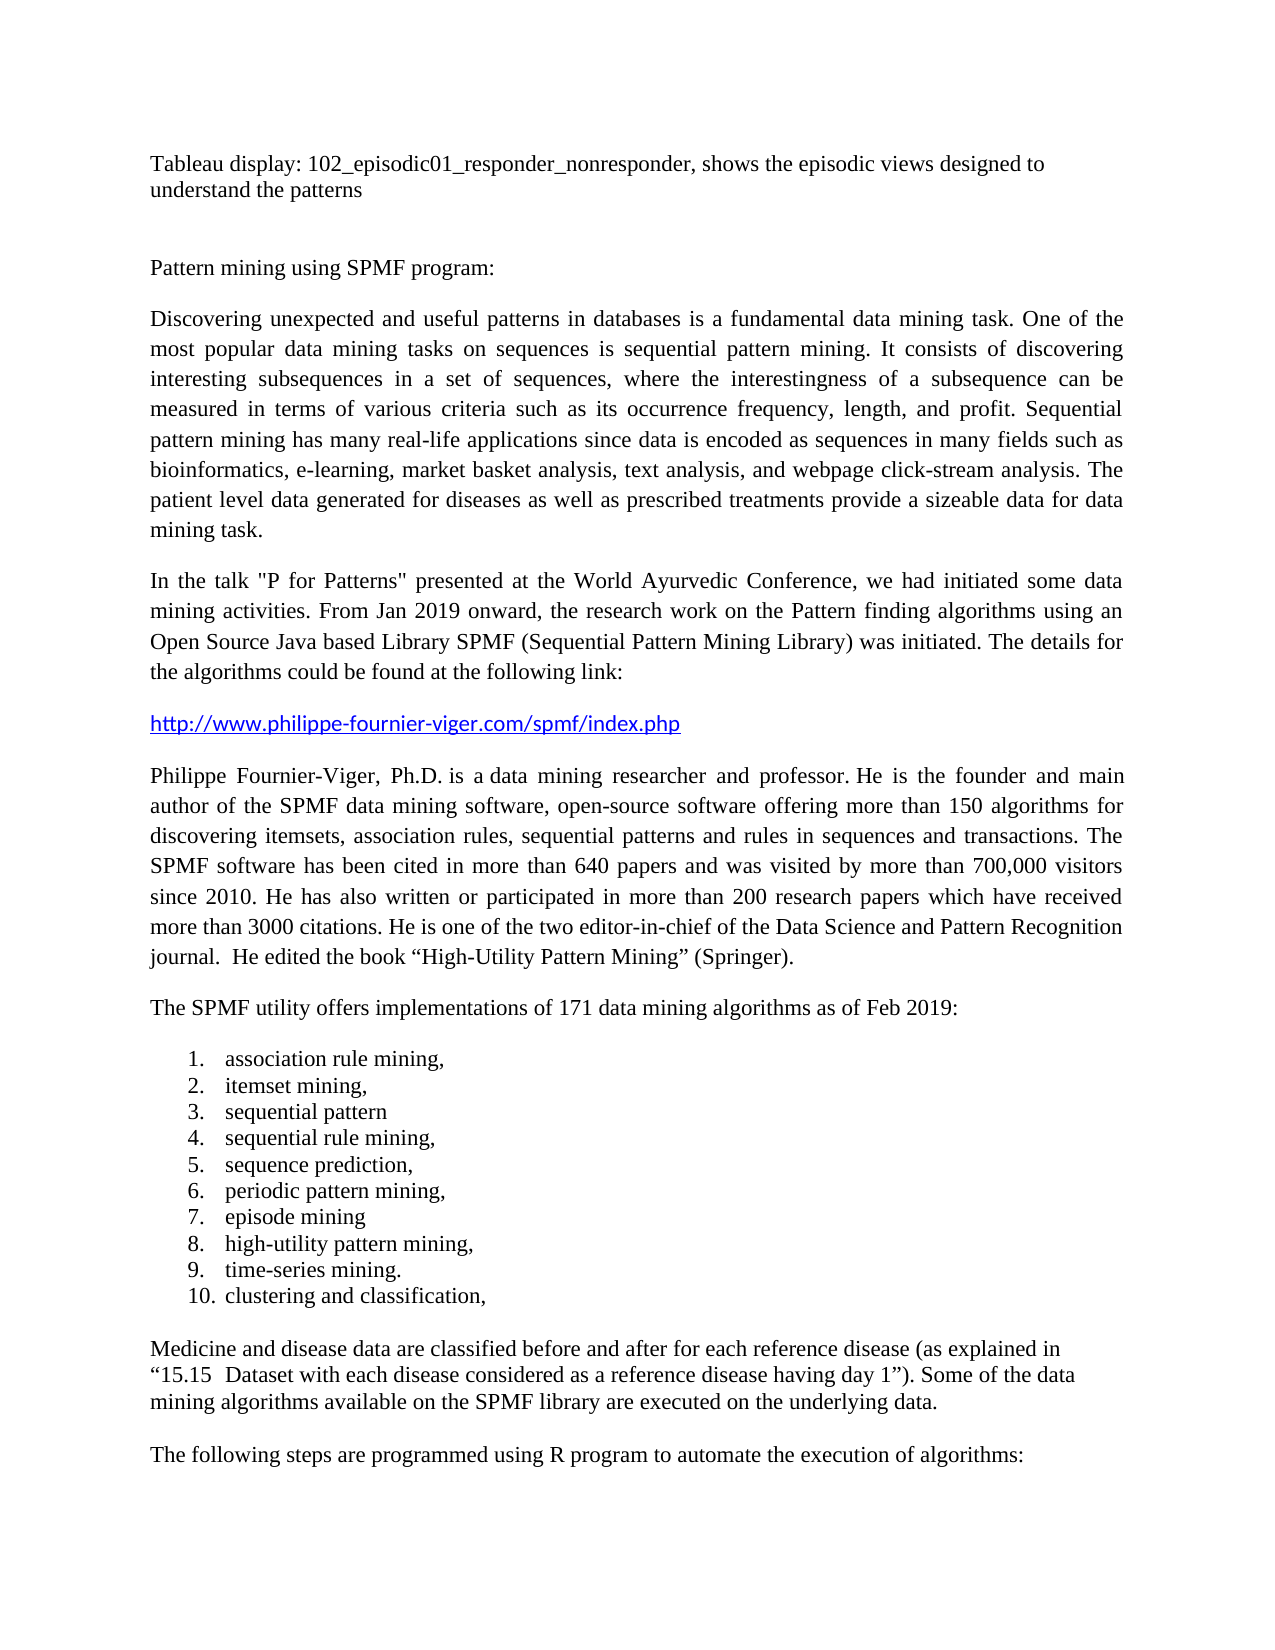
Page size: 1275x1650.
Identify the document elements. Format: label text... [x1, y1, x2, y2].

list clustering and classification, [187, 1282, 1125, 1309]
text Medicine and disease data are classified before and after for each reference disease (as explained in “15.15 Dataset with each disease considered as a reference disease having day 1”). Some of the data mining algorithms available on the SPMF library are executed on the underlying data. [150, 1335, 1125, 1414]
list association rule mining, [187, 1045, 1125, 1072]
text http://www.philippe-fournier-viger.com/spmf/index.php [150, 709, 1125, 737]
list sequential rule mining, [187, 1124, 1125, 1151]
text Discovering unexpected and useful patterns in databases is a fundamental data mining task. One of the most popular data mining tasks on sequences is sequential pattern mining. It consists of discovering interesting subsequences in a set of sequences, where the interestingness of a subsequence can be measured in terms of various criteria such as its occurrence frequency, length, and profit. Sequential pattern mining has many real-life applications since data is encoded as sequences in many fields such as bioinformatics, e-learning, market basket analysis, text analysis, and webpage click-stream analysis. The patient level data generated for diseases as well as prescribed treatments provide a sizeable data for data mining task. [150, 305, 1125, 543]
list episode mining [187, 1203, 1125, 1230]
list sequence prediction, [187, 1151, 1125, 1177]
text Pattern mining using SPMF program: [150, 254, 1125, 280]
text Tableau display: 102_episodic01_responder_nonresponder, shows the episodic views designed to understand the patterns [150, 150, 1125, 203]
list itemset mining, [187, 1072, 1125, 1098]
list periodic pattern mining, [187, 1177, 1125, 1203]
text Philippe Fournier-Viger, Ph.D. is a data mining researcher and professor. He is the founder and main author of the SPMF data mining software, open-source software offering more than 150 algorithms for discovering itemsets, association rules, sequential patterns and rules in sequences and transactions. The SPMF software has been cited in more than 640 papers and was visited by more than 700,000 visitors since 2010. He has also written or participated in more than 200 research papers which have received more than 3000 citations. He is one of the two editor-in-chief of the Data Science and Pattern Recognition journal. He edited the book “High-Utility Pattern Mining” (Springer). [150, 762, 1125, 969]
list time-series mining. [187, 1256, 1125, 1282]
text The SPMF utility offers implementations of 171 data mining algorithms as of Feb 2019: [150, 994, 1125, 1021]
text The following steps are programmed using R program to automate the execution of algorithms: [150, 1441, 1125, 1467]
list sequential pattern [187, 1098, 1125, 1124]
list high-utility pattern mining, [187, 1230, 1125, 1256]
text In the talk "P for Patterns" presented at the World Ayurvedic Conference, we had initiated some data mining activities. From Jan 2019 onward, the research work on the Pattern finding algorithms using an Open Source Java based Library SPMF (Sequential Pattern Mining Library) was initiated. The details for the algorithms could be found at the following link: [150, 567, 1125, 684]
